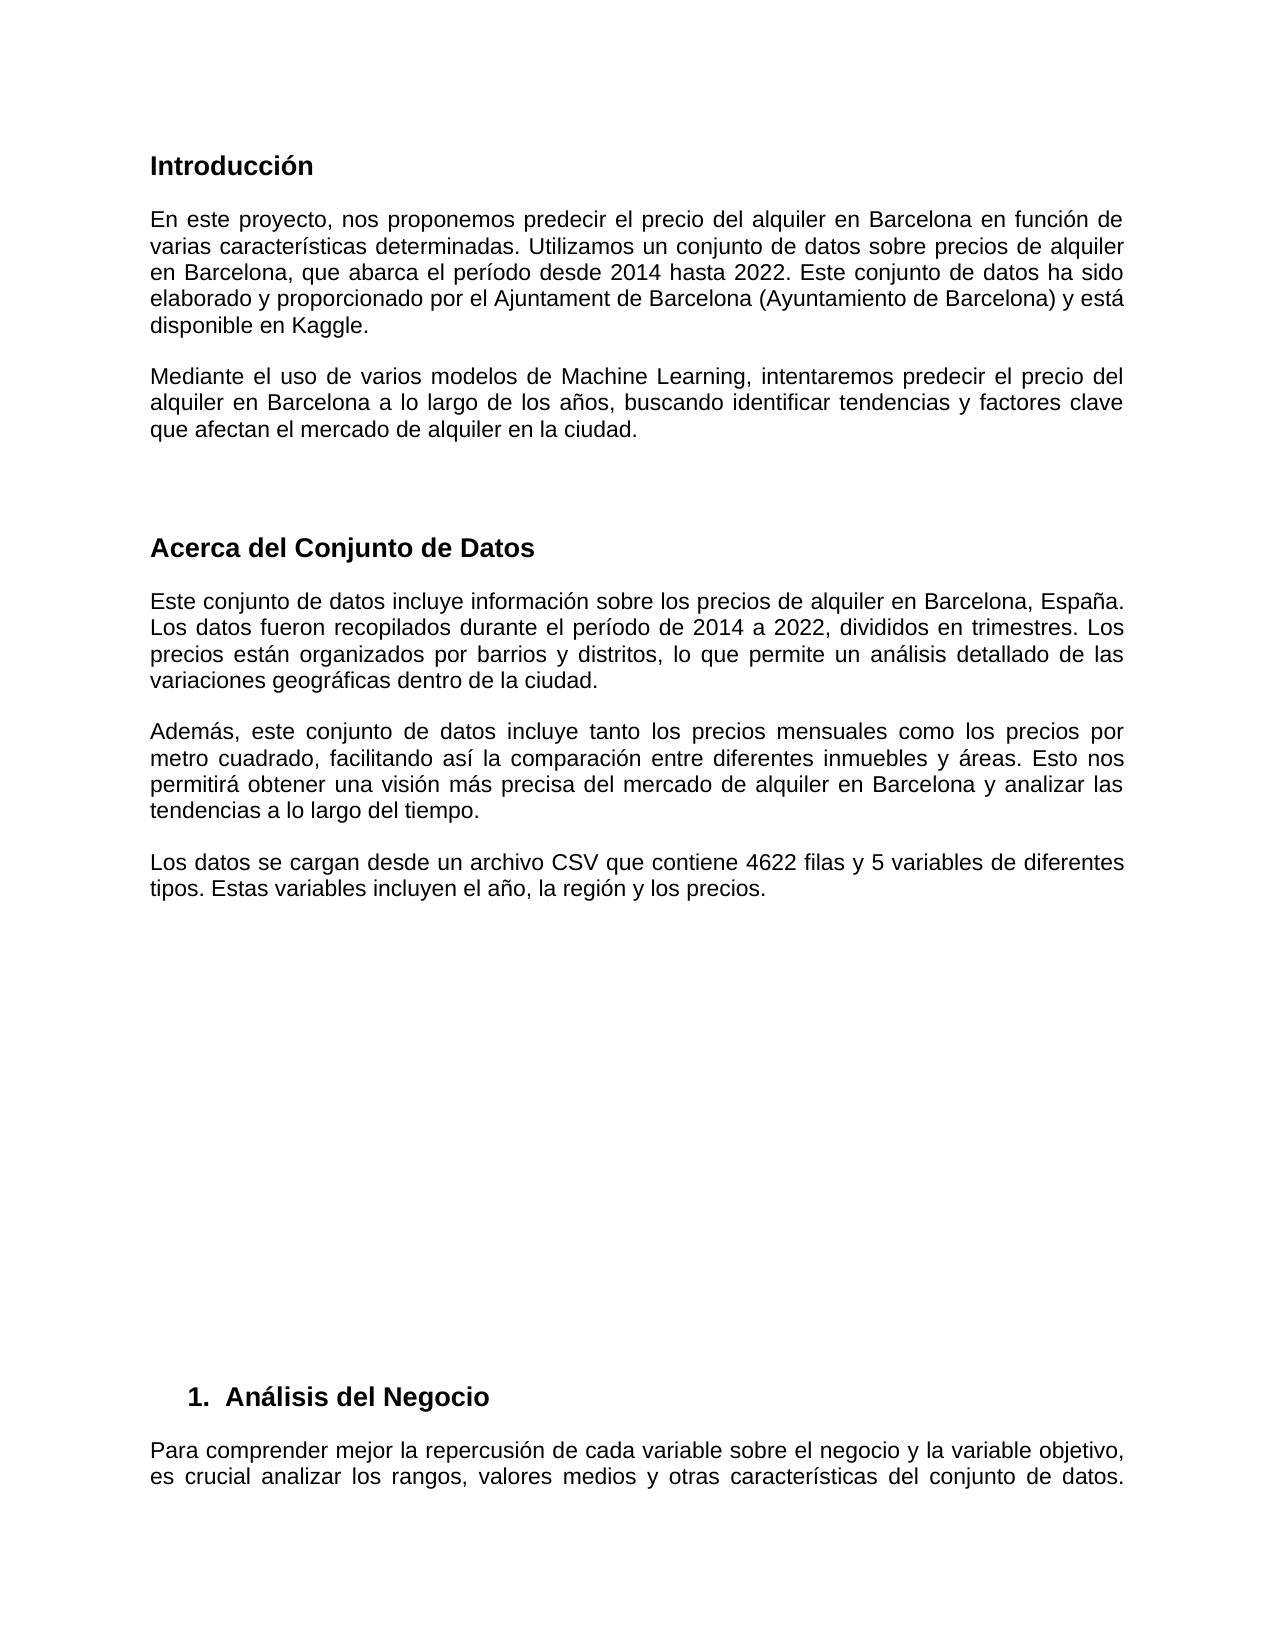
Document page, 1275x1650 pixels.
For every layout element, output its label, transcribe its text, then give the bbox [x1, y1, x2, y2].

subtitle Acerca del Conjunto de Datos [150, 532, 1125, 563]
text Este conjunto de datos incluye información sobre los precios de alquiler en Barcelona, España. Los datos fueron recopilados durante el período de 2014 a 2022, divididos en trimestres. Los precios están organizados por barrios y distritos, lo que permite un análisis detallado de las variaciones geográficas dentro de la ciudad. [150, 588, 1125, 693]
text Además, este conjunto de datos incluye tanto los precios mensuales como los precios por metro cuadrado, facilitando así la comparación entre diferentes inmuebles y áreas. Esto nos permitirá obtener una visión más precisa del mercado de alquiler en Barcelona y analizar las tendencias a lo largo del tiempo. [150, 718, 1125, 824]
subtitle Introducción [150, 150, 1125, 181]
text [150, 1437, 1125, 1489]
text En este proyecto, nos proponemos predecir el precio del alquiler en Barcelona en función de varias características determinadas. Utilizamos un conjunto de datos sobre precios de alquiler en Barcelona, que abarca el período desde 2014 hasta 2022. Este conjunto de datos ha sido elaborado y proporcionado por el Ajuntament de Barcelona (Ayuntamiento de Barcelona) y está disponible en Kaggle. [150, 206, 1125, 338]
subtitle Análisis del Negocio [187, 1381, 1125, 1412]
text Los datos se cargan desde un archivo CSV que contiene 4622 filas y 5 variables de diferentes tipos. Estas variables incluyen el año, la región y los precios. [150, 849, 1125, 901]
text Mediante el uso de varios modelos de Machine Learning, intentaremos predecir el precio del alquiler en Barcelona a lo largo de los años, buscando identificar tendencias y factores clave que afectan el mercado de alquiler en la ciudad. [150, 363, 1125, 442]
